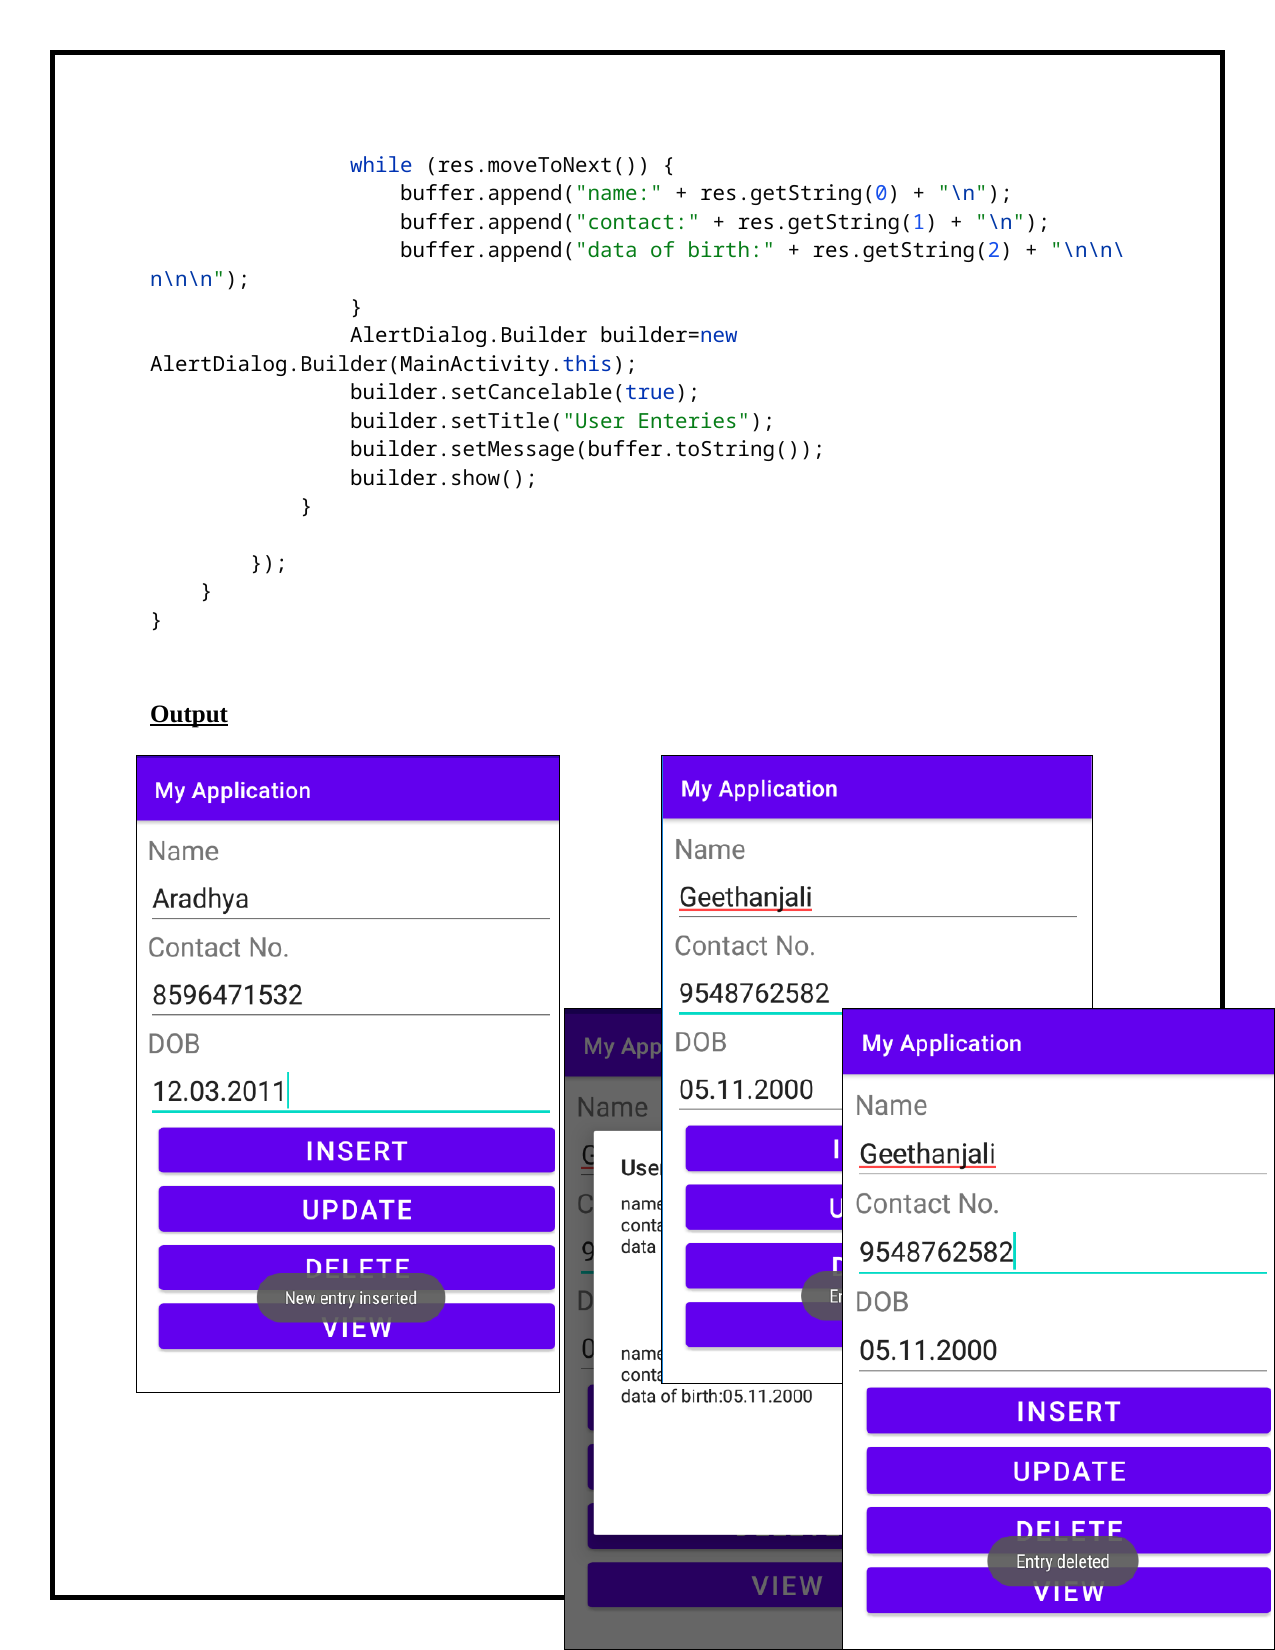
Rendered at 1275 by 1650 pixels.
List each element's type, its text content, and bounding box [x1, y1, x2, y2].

picture [565, 1009, 842, 1649]
text Output [150, 699, 1125, 728]
picture [843, 1384, 997, 1649]
picture [843, 1009, 1092, 1383]
picture [662, 756, 1092, 1383]
picture [137, 756, 323, 1392]
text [150, 150, 1125, 633]
